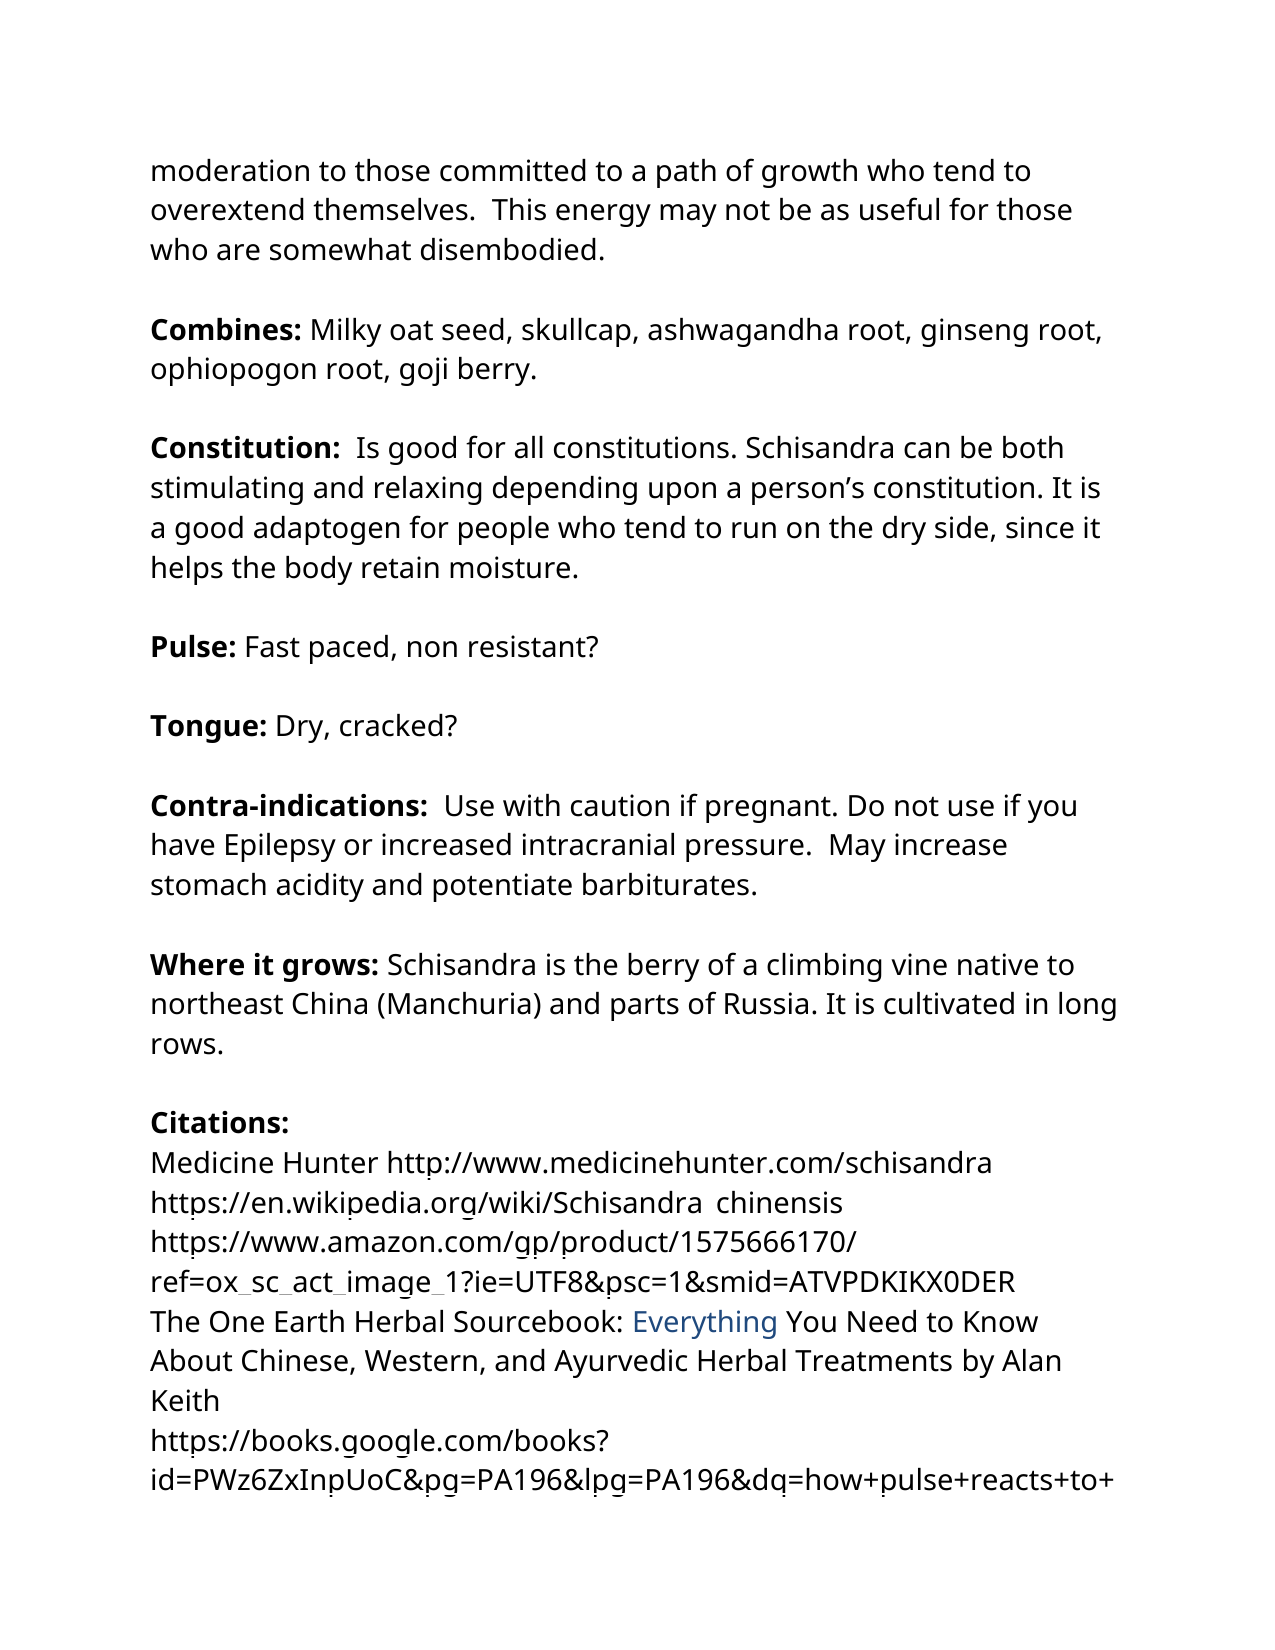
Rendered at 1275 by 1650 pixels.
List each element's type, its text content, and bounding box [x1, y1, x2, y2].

text Medicine Hunter http://www.medicinehunter.com/schisandra [150, 1142, 1125, 1182]
text https://www.amazon.com/gp/product/1575666170/ref=ox_sc_act_image_1?ie=UTF8&psc=1&smid=ATVPDKIKX0DER [150, 1222, 1125, 1301]
text https://en.wikipedia.org/wiki/Schisandra_chinensis [150, 1182, 1125, 1222]
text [150, 1420, 1125, 1499]
text Combines: Milky oat seed, skullcap, ashwagandha root, ginseng root, ophiopogon root, goji berry. [150, 309, 1125, 388]
text The One Earth Herbal Sourcebook: Everything You Need to Know About Chinese, Western, and Ayurvedic Herbal Treatments by Alan Keith [150, 1301, 1125, 1420]
text Where it grows: Schisandra is the berry of a climbing vine native to northeast China (Manchuria) and parts of Russia. It is cultivated in long rows. [150, 944, 1125, 1063]
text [150, 150, 1125, 269]
text Tongue: Dry, cracked? [150, 706, 1125, 745]
text Constitution: Is good for all constitutions. Schisandra can be both stimulating and relaxing depending upon a person’s constitution. It is a good adaptogen for people who tend to run on the dry side, since it helps the body retain moisture. [150, 428, 1125, 587]
text Citations: [150, 1102, 1125, 1142]
text Pulse: Fast paced, non resistant? [150, 626, 1125, 666]
text Contra-indications: Use with caution if pregnant. Do not use if you have Epilepsy or increased intracranial pressure. May increase stomach acidity and potentiate barbiturates. [150, 785, 1125, 904]
